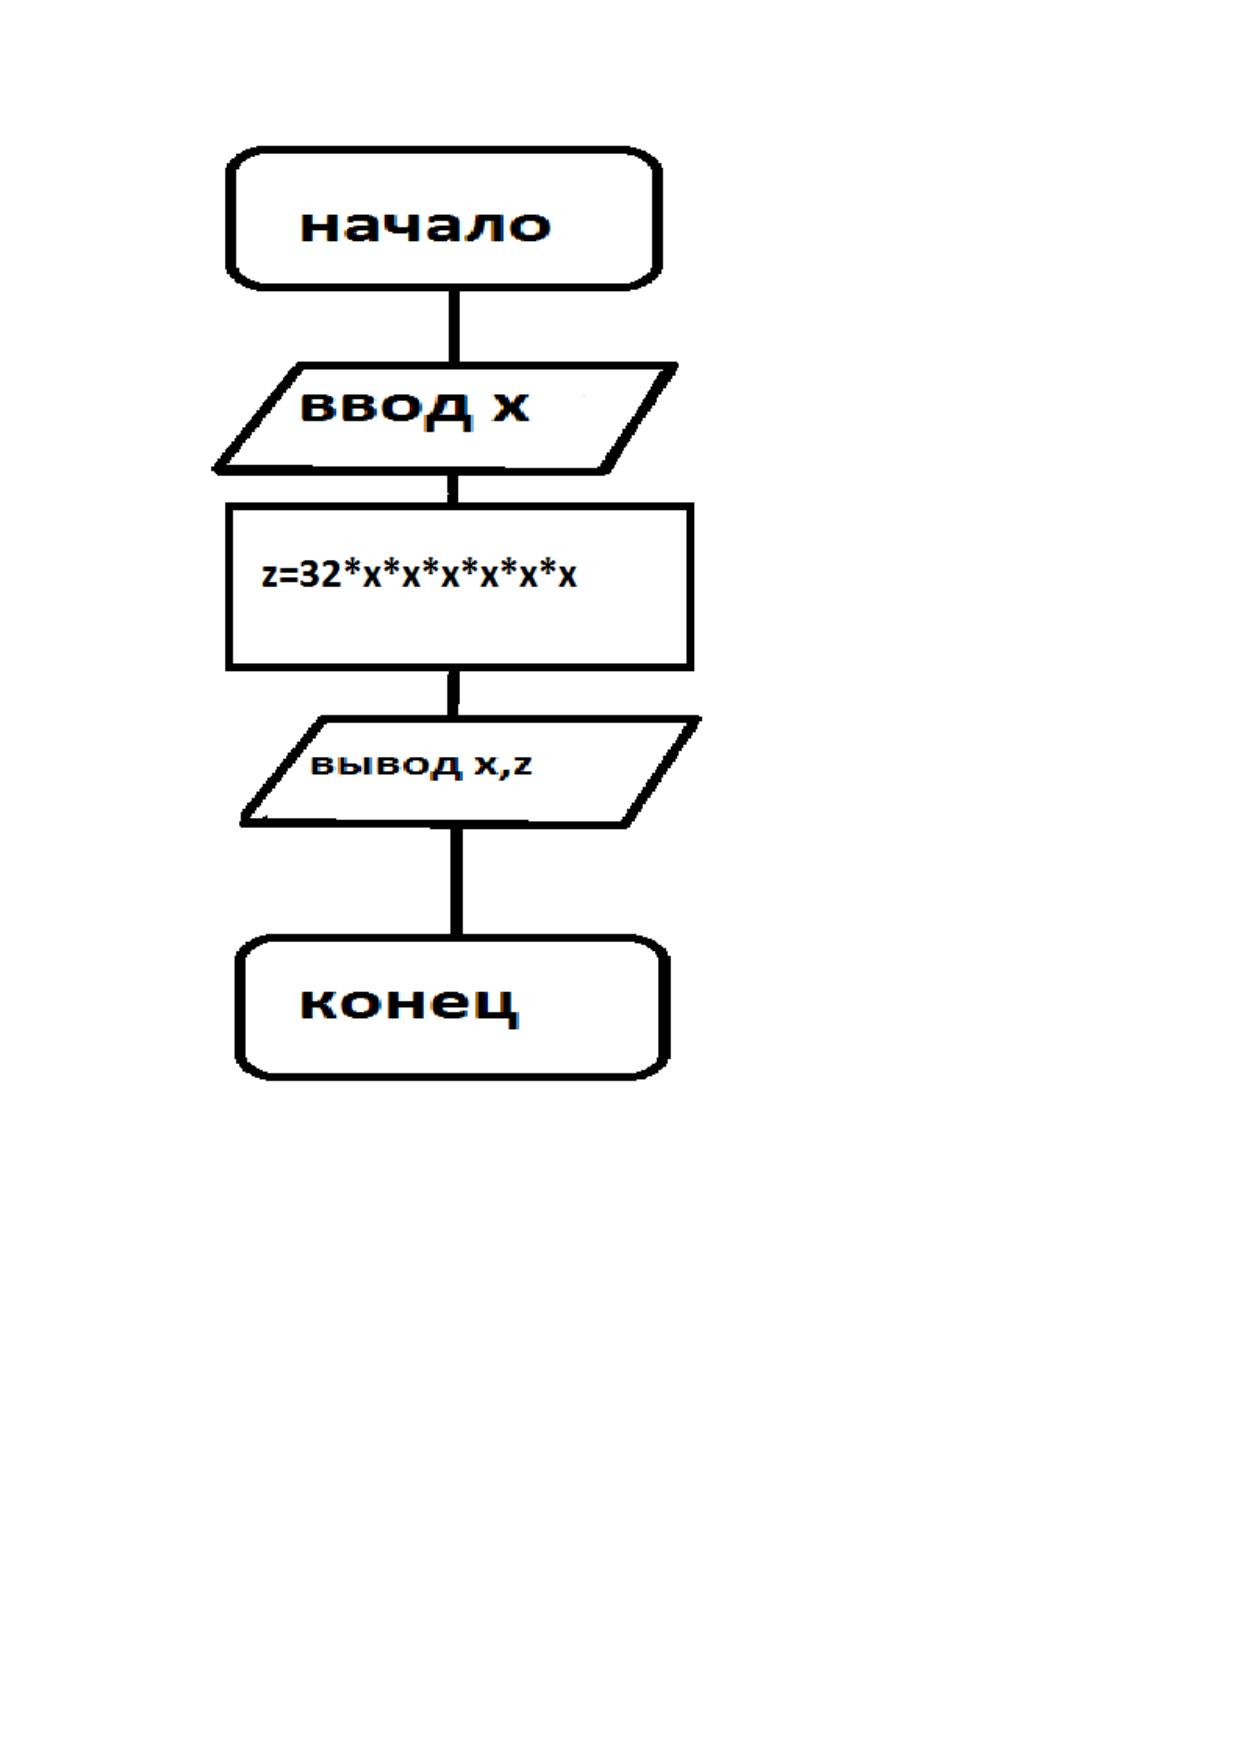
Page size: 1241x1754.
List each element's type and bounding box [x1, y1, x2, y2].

picture [177, 118, 865, 1125]
